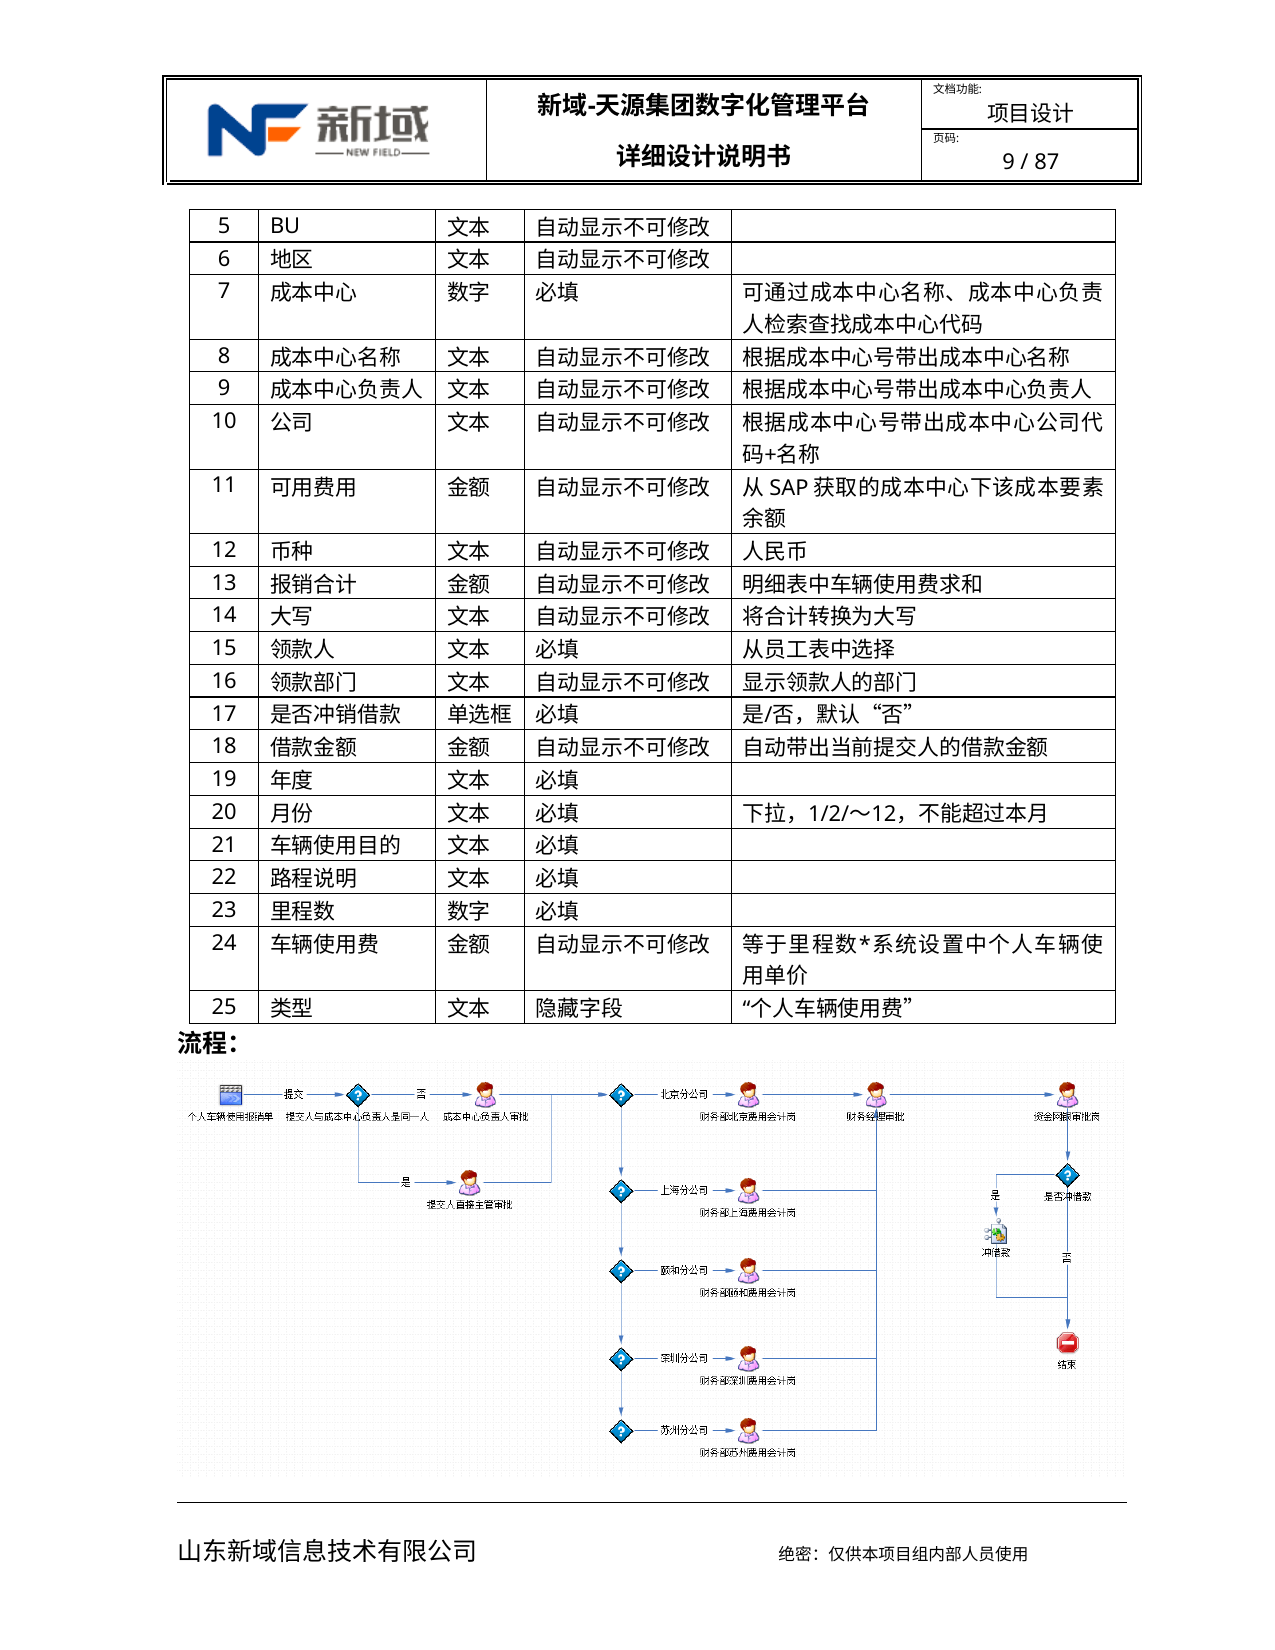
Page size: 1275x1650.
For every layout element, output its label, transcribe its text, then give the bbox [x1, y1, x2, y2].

table_cell 必填 [525, 894, 731, 926]
table_cell 根据成本中心号带出成本中心名称 [732, 340, 1115, 371]
table_cell 领款部门 [259, 665, 435, 696]
table_cell 根据成本中心号带出成本中心负责人 [732, 372, 1115, 404]
table_cell 自动显示不可修改 [525, 665, 731, 696]
table_cell 单选框 [436, 698, 524, 729]
table_cell 将合计转换为大写 [732, 599, 1115, 631]
table_cell 24 [190, 927, 258, 990]
table_cell 必填 [525, 698, 731, 729]
table_cell 自动显示不可修改 [525, 599, 731, 631]
table_cell 自动显示不可修改 [525, 372, 731, 404]
table_cell 必填 [525, 861, 731, 893]
table_cell 金额 [436, 567, 524, 598]
table_cell 金额 [436, 730, 524, 762]
table_cell 8 [190, 340, 258, 371]
table_cell [732, 210, 1115, 241]
table_cell 成本中心 [259, 275, 435, 338]
table_cell 年度 [259, 763, 435, 795]
table_cell 自动显示不可修改 [525, 534, 731, 566]
table_cell 下拉，1/2/～12，不能超过本月 [732, 796, 1115, 827]
table_cell 自动显示不可修改 [525, 243, 731, 274]
table_cell 11 [190, 470, 258, 533]
table_cell 13 [190, 567, 258, 598]
table_cell 文本 [436, 861, 524, 893]
table_cell 明细表中车辆使用费求和 [732, 567, 1115, 598]
table_cell 文本 [436, 210, 524, 241]
table_cell 文本 [436, 372, 524, 404]
table_cell 币种 [259, 534, 435, 566]
table_cell [732, 243, 1115, 274]
table_cell 21 [190, 829, 258, 860]
table_cell 文本 [436, 405, 524, 468]
table_cell 必填 [525, 796, 731, 827]
table_cell 自动显示不可修改 [525, 405, 731, 468]
table_cell 必填 [525, 829, 731, 860]
table_cell 6 [190, 243, 258, 274]
table_cell 人民币 [732, 534, 1115, 566]
table_cell 19 [190, 763, 258, 795]
table_cell 文本 [436, 340, 524, 371]
table_cell 文本 [436, 632, 524, 664]
table_cell 自动显示不可修改 [525, 730, 731, 762]
table_cell 文本 [436, 991, 524, 1023]
table_cell 可用费用 [259, 470, 435, 533]
table_cell 数字 [436, 894, 524, 926]
table_cell 23 [190, 894, 258, 926]
table_cell 14 [190, 599, 258, 631]
table_cell 隐藏字段 [525, 991, 731, 1023]
table_cell 自动带出当前提交人的借款金额 [732, 730, 1115, 762]
table_cell 金额 [436, 470, 524, 533]
table_cell 地区 [259, 243, 435, 274]
table_cell 10 [190, 405, 258, 468]
table_cell 7 [190, 275, 258, 338]
table_cell 公司 [259, 405, 435, 468]
table_cell 从SAP获取的成本中心下该成本要素余额 [732, 470, 1115, 533]
table_cell 文本 [436, 796, 524, 827]
table_cell 17 [190, 698, 258, 729]
table_cell 是否冲销借款 [259, 698, 435, 729]
table_cell 从员工表中选择 [732, 632, 1115, 664]
table_cell 是/否，默认“否” [732, 698, 1115, 729]
table_cell 16 [190, 665, 258, 696]
table_cell 12 [190, 534, 258, 566]
text 流程： [177, 1024, 1127, 1060]
table_cell 文本 [436, 665, 524, 696]
table_cell 显示领款人的部门 [732, 665, 1115, 696]
table_cell 自动显示不可修改 [525, 927, 731, 990]
table_cell 大写 [259, 599, 435, 631]
table_cell 22 [190, 861, 258, 893]
table_cell 自动显示不可修改 [525, 210, 731, 241]
table_cell 文本 [436, 534, 524, 566]
table_cell 20 [190, 796, 258, 827]
picture [176, 98, 476, 162]
picture [177, 1060, 1126, 1477]
table_cell 数字 [436, 275, 524, 338]
table_cell 文本 [436, 829, 524, 860]
table_cell 必填 [525, 632, 731, 664]
table_cell “个人车辆使用费” [732, 991, 1115, 1023]
table_cell 文本 [436, 763, 524, 795]
table_cell 文本 [436, 243, 524, 274]
table_cell 15 [190, 632, 258, 664]
table_cell 必填 [525, 763, 731, 795]
table_cell 成本中心名称 [259, 340, 435, 371]
table_cell 车辆使用目的 [259, 829, 435, 860]
table_cell 自动显示不可修改 [525, 340, 731, 371]
table_cell 类型 [259, 991, 435, 1023]
table_cell [732, 861, 1115, 893]
table_cell BU [259, 210, 435, 241]
table_cell [732, 894, 1115, 926]
table_cell [732, 829, 1115, 860]
table_cell 18 [190, 730, 258, 762]
table_cell 借款金额 [259, 730, 435, 762]
table_cell 金额 [436, 927, 524, 990]
table_cell 报销合计 [259, 567, 435, 598]
table_cell 25 [190, 991, 258, 1023]
table_cell 里程数 [259, 894, 435, 926]
table_cell 自动显示不可修改 [525, 567, 731, 598]
table_cell 根据成本中心号带出成本中心公司代码+名称 [732, 405, 1115, 468]
table_cell 车辆使用费 [259, 927, 435, 990]
table_cell 5 [190, 210, 258, 241]
table_cell 文本 [436, 599, 524, 631]
table_cell 必填 [525, 275, 731, 338]
table_cell 领款人 [259, 632, 435, 664]
table_cell 可通过成本中心名称、成本中心负责人检索查找成本中心代码 [732, 275, 1115, 338]
table_cell 等于里程数*系统设置中个人车辆使用单价 [732, 927, 1115, 990]
table_cell 自动显示不可修改 [525, 470, 731, 533]
table_cell [732, 763, 1115, 795]
table_cell 9 [190, 372, 258, 404]
table_cell 成本中心负责人 [259, 372, 435, 404]
table_cell 月份 [259, 796, 435, 827]
table_cell 路程说明 [259, 861, 435, 893]
